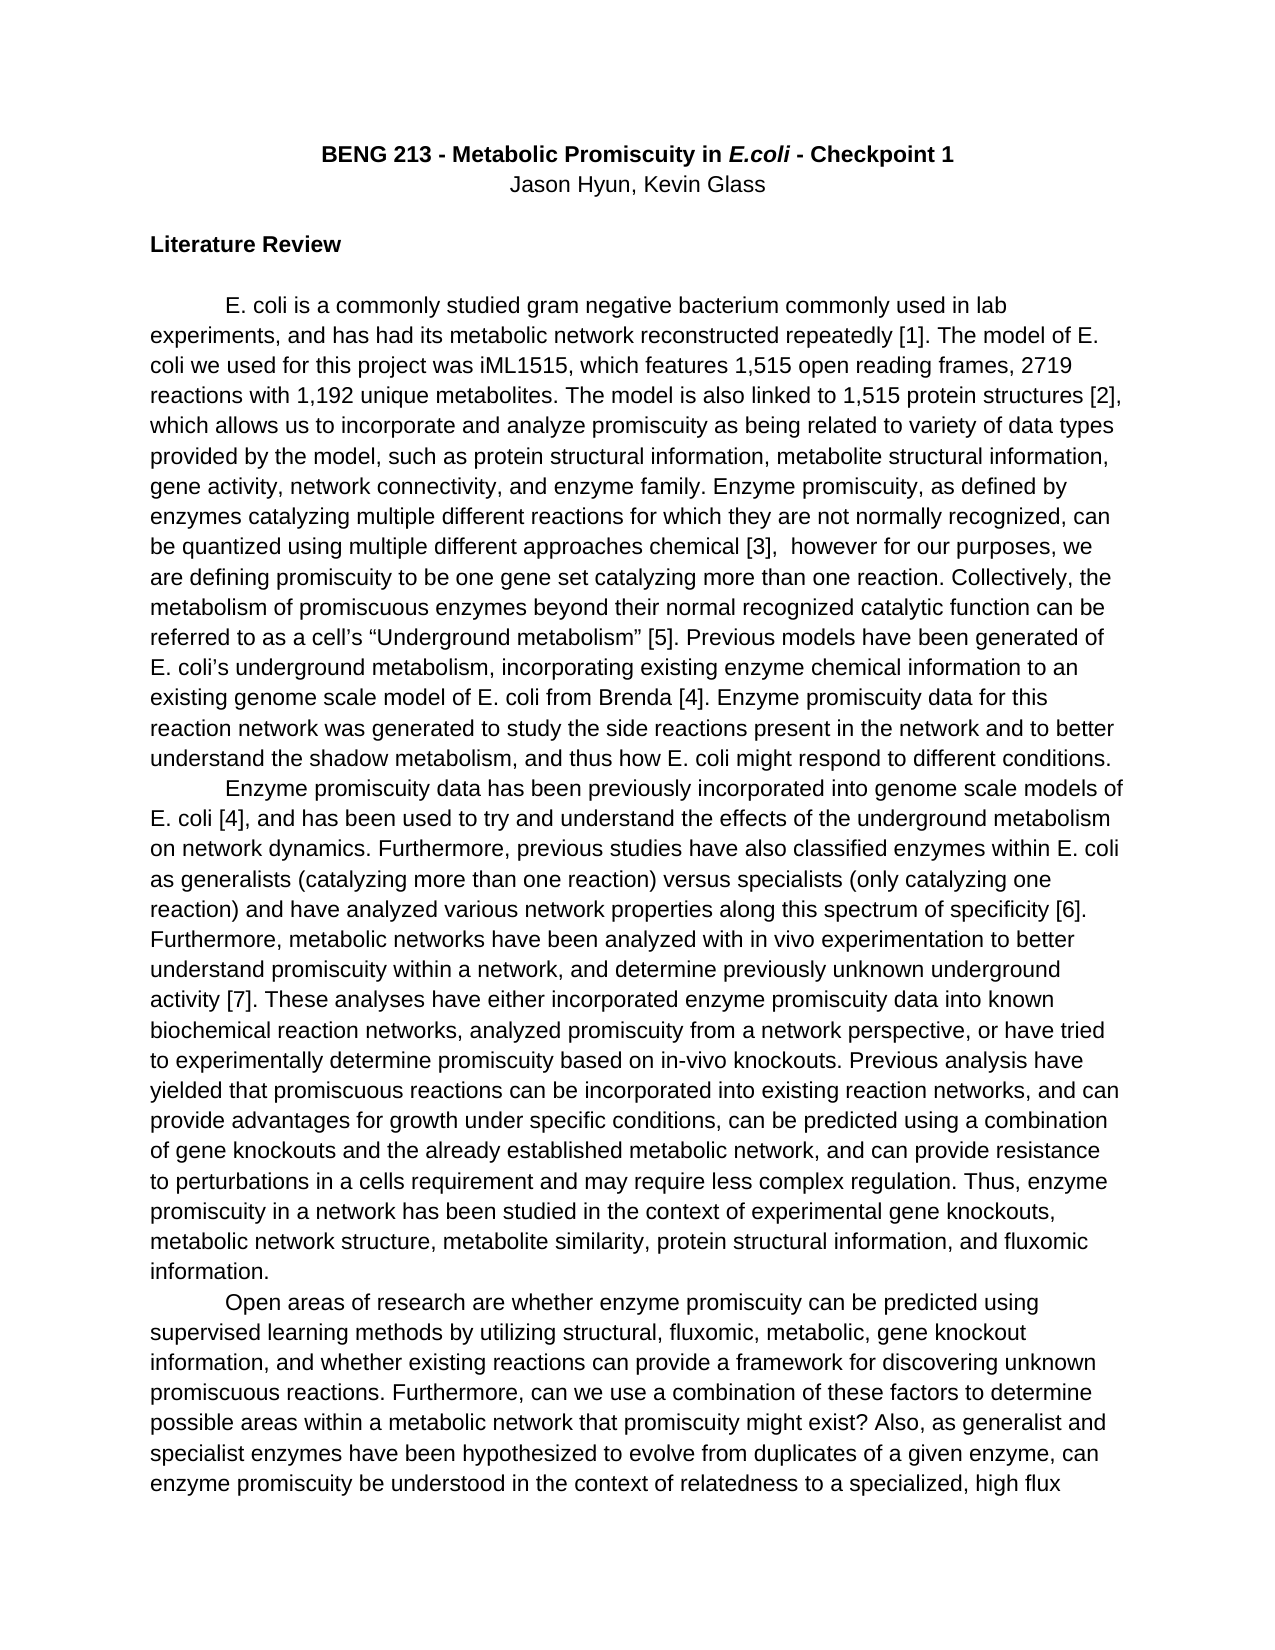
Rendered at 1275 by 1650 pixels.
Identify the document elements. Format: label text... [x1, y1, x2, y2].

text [150, 1288, 1125, 1496]
text Jason Hyun, Kevin Glass [150, 171, 1125, 197]
text Enzyme promiscuity data has been previously incorporated into genome scale models of E. coli [4], and has been used to try and understand the effects of the underground metabolism on network dynamics. Furthermore, previous studies have also classified enzymes within E. coli as generalists (catalyzing more than one reaction) versus specialists (only catalyzing one reaction) and have analyzed various network properties along this spectrum of specificity [6]. Furthermore, metabolic networks have been analyzed with in vivo experimentation to better understand promiscuity within a network, and determine previously unknown underground activity [7]. These analyses have either incorporated enzyme promiscuity data into known biochemical reaction networks, analyzed promiscuity from a network perspective, or have tried to experimentally determine promiscuity based on in-vivo knockouts. Previous analysis have yielded that promiscuous reactions can be incorporated into existing reaction networks, and can provide advantages for growth under specific conditions, can be predicted using a combination of gene knockouts and the already established metabolic network, and can provide resistance to perturbations in a cells requirement and may require less complex regulation. Thus, enzyme promiscuity in a network has been studied in the context of experimental gene knockouts, metabolic network structure, metabolite similarity, protein structural information, and fluxomic information. [150, 775, 1125, 1285]
text E. coli is a commonly studied gram negative bacterium commonly used in lab experiments, and has had its metabolic network reconstructed repeatedly [1]. The model of E. coli we used for this project was iML1515, which features 1,515 open reading frames, 2719 reactions with 1,192 unique metabolites. The model is also linked to 1,515 protein structures [2], which allows us to incorporate and analyze promiscuity as being related to variety of data types provided by the model, such as protein structural information, metabolite structural information, gene activity, network connectivity, and enzyme family. Enzyme promiscuity, as defined by enzymes catalyzing multiple different reactions for which they are not normally recognized, can be quantized using multiple different approaches chemical [3], however for our purposes, we are defining promiscuity to be one gene set catalyzing more than one reaction. Collectively, the metabolism of promiscuous enzymes beyond their normal recognized catalytic function can be referred to as a cell’s “Underground metabolism” [5]. Previous models have been generated of E. coli’s underground metabolism, incorporating existing enzyme chemical information to an existing genome scale model of E. coli from Brenda [4]. Enzyme promiscuity data for this reaction network was generated to study the side reactions present in the network and to better understand the shadow metabolism, and thus how E. coli might respond to different conditions. [150, 292, 1125, 771]
text BENG 213 - Metabolic Promiscuity in E.coli - Checkpoint 1 [150, 141, 1125, 167]
text Literature Review [150, 231, 1125, 258]
